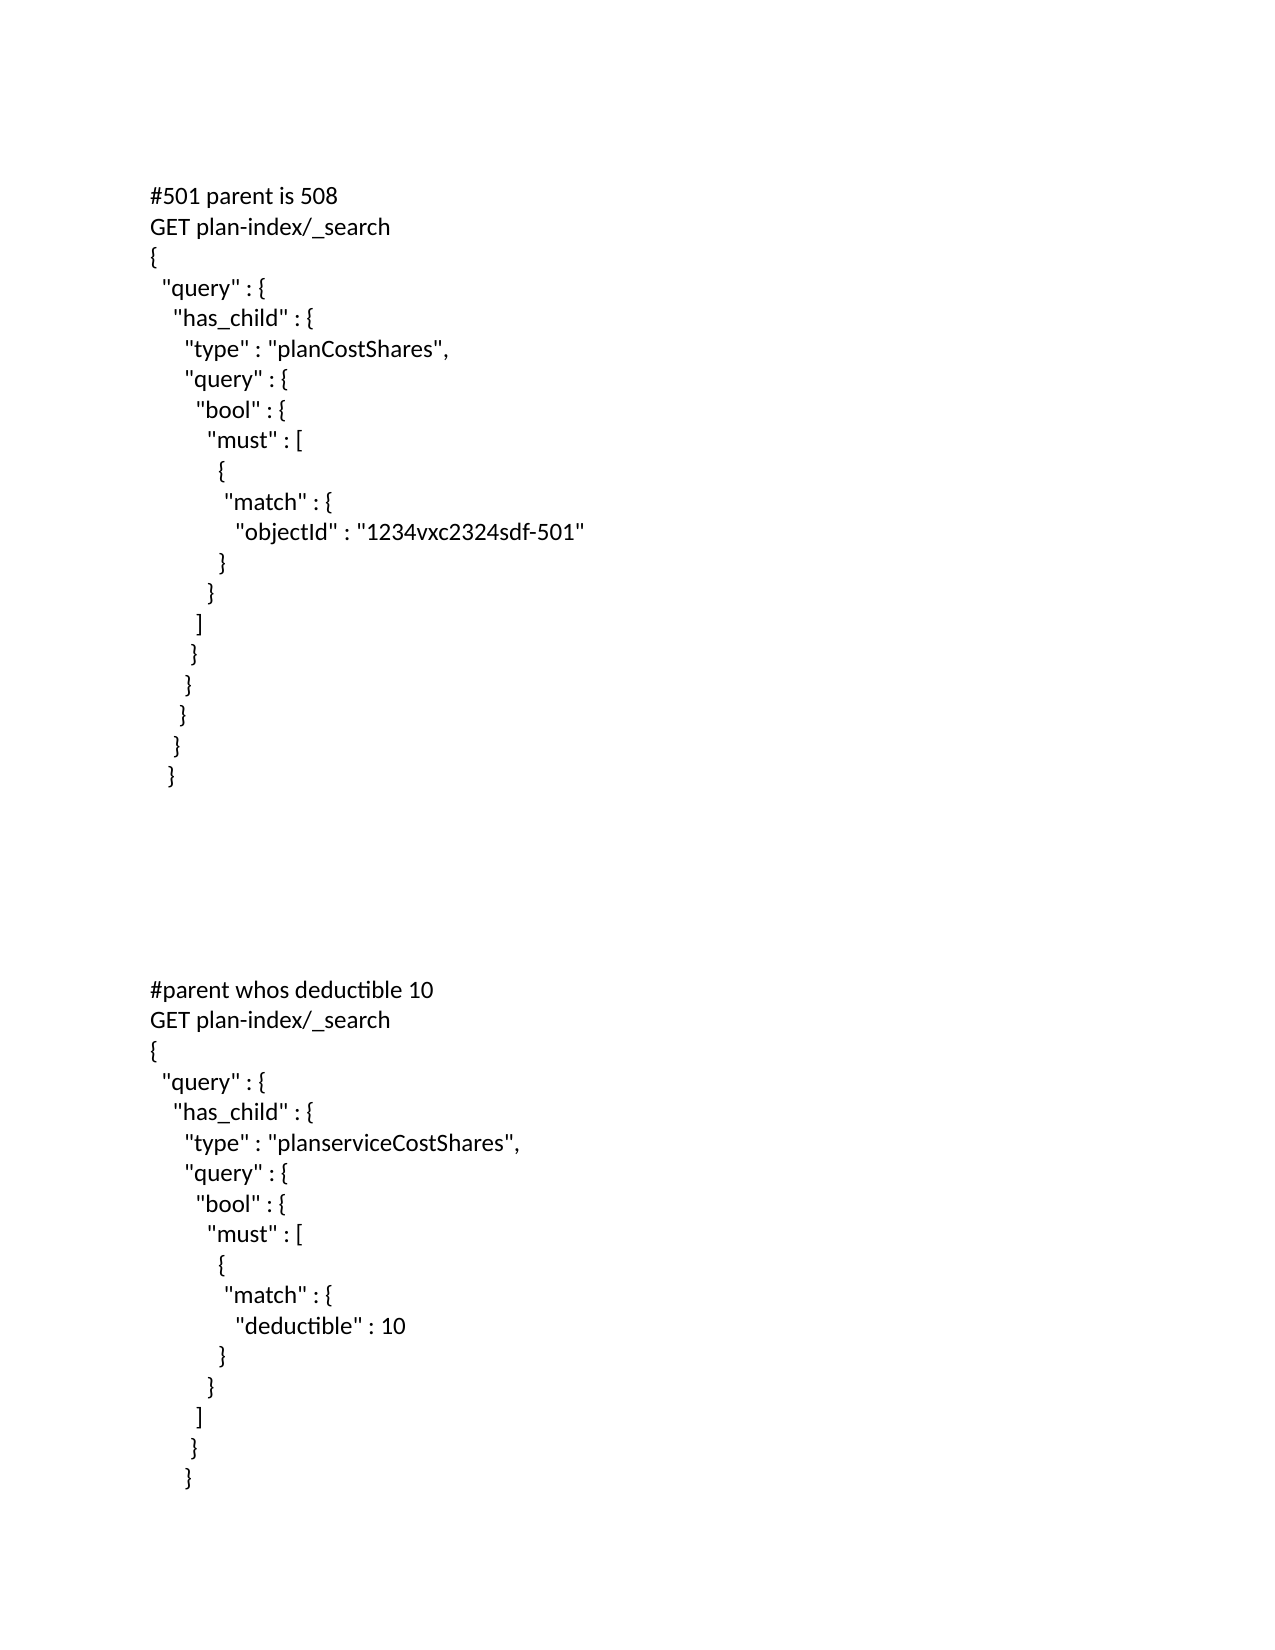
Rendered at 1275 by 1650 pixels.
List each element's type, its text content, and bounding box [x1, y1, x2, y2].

text } [150, 577, 1125, 608]
text "type" : "planCostShares", [150, 333, 1125, 364]
text "query" : { [150, 364, 1125, 394]
text } [150, 638, 1125, 669]
text "bool" : { [150, 1188, 1125, 1218]
text #parent whos deductible 10 [150, 974, 1125, 1004]
text "query" : { [150, 272, 1125, 303]
text #501 parent is 508 [150, 181, 1125, 211]
text } [150, 760, 1125, 791]
text "must" : [ [150, 425, 1125, 455]
text { [150, 1249, 1125, 1279]
text "match" : { [150, 1279, 1125, 1310]
text } [150, 699, 1125, 730]
text } [150, 669, 1125, 699]
text "must" : [ [150, 1218, 1125, 1249]
text GET plan-index/_search [150, 1004, 1125, 1035]
text "query" : { [150, 1157, 1125, 1188]
text "deductible" : 10 [150, 1310, 1125, 1340]
text { [150, 242, 1125, 272]
text } [150, 1432, 1125, 1462]
text GET plan-index/_search [150, 211, 1125, 242]
text "has_child" : { [150, 1096, 1125, 1127]
text "objectId" : "1234vxc2324sdf-501" [150, 516, 1125, 547]
text } [150, 1371, 1125, 1401]
text ] [150, 1401, 1125, 1432]
text "type" : "planserviceCostShares", [150, 1127, 1125, 1157]
text { [150, 1035, 1125, 1066]
text } [150, 730, 1125, 760]
text "has_child" : { [150, 303, 1125, 333]
text } [150, 1462, 1125, 1493]
text ] [150, 608, 1125, 638]
text } [150, 1340, 1125, 1371]
text "bool" : { [150, 394, 1125, 425]
text } [150, 547, 1125, 577]
text "query" : { [150, 1066, 1125, 1096]
text { [150, 455, 1125, 486]
text "match" : { [150, 486, 1125, 516]
